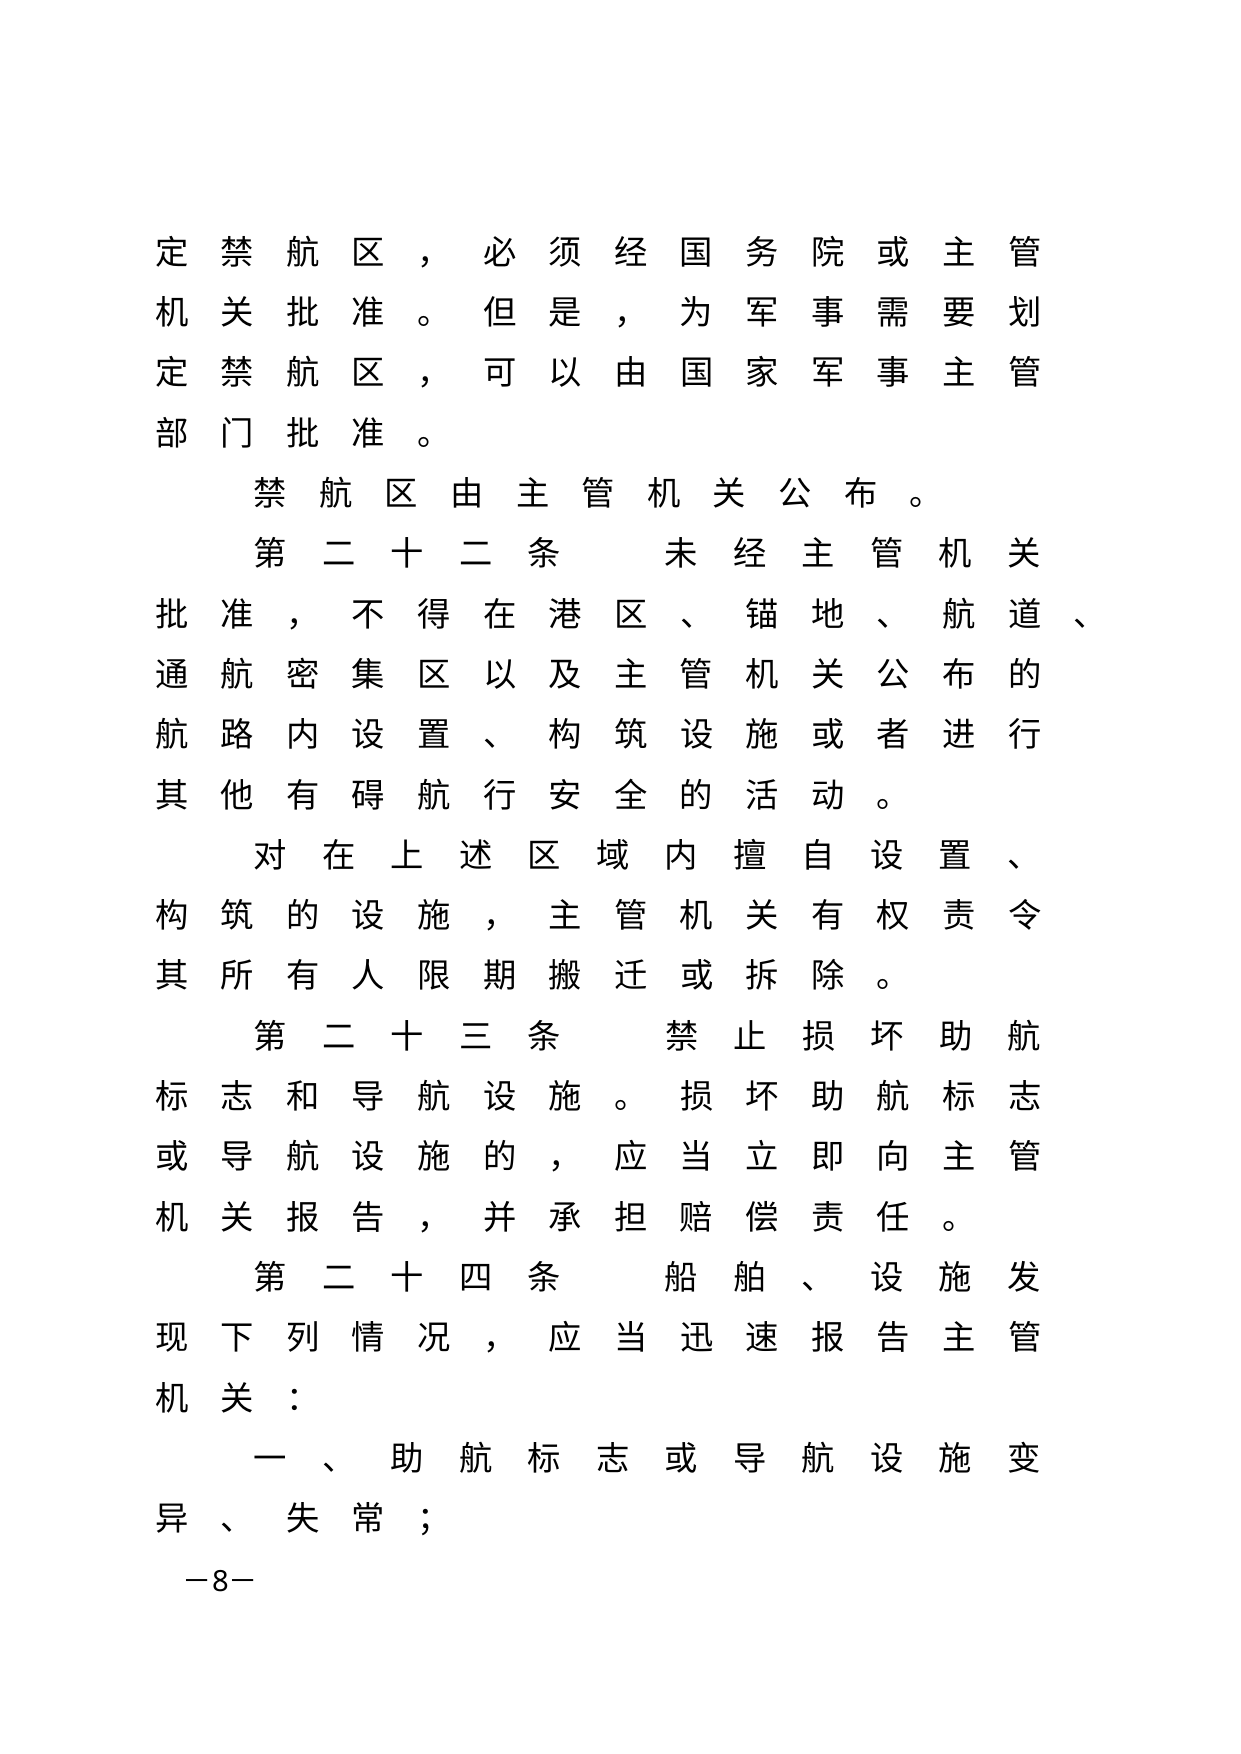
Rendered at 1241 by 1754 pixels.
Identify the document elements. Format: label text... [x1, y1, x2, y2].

text 第二十四条 船舶、设施发现下列情况，应当迅速报告主管机关： [155, 1245, 1073, 1426]
text 对在上述区域内擅自设置、构筑的设施，主管机关有权责令其所有人限期搬迁或拆除。 [155, 823, 1073, 1003]
text 第二十一条 在沿海水域划定禁航区，必须经国务院或主管机关批准。但是，为军事需要划定禁航区，可以由国家军事主管部门批准。 [155, 219, 1073, 461]
text 第二十二条 未经主管机关批准，不得在港区、锚地、航道、通航密集区以及主管机关公布的航路内设置、构筑设施或者进行其他有碍航行安全的活动。 [155, 521, 1073, 823]
text 一、助航标志或导航设施变异、失常； [155, 1426, 1073, 1546]
text 禁航区由主管机关公布。 [155, 461, 1073, 521]
text 第二十三条 禁止损坏助航标志和导航设施。损坏助航标志或导航设施的，应当立即向主管机关报告，并承担赔偿责任。 [155, 1003, 1073, 1245]
